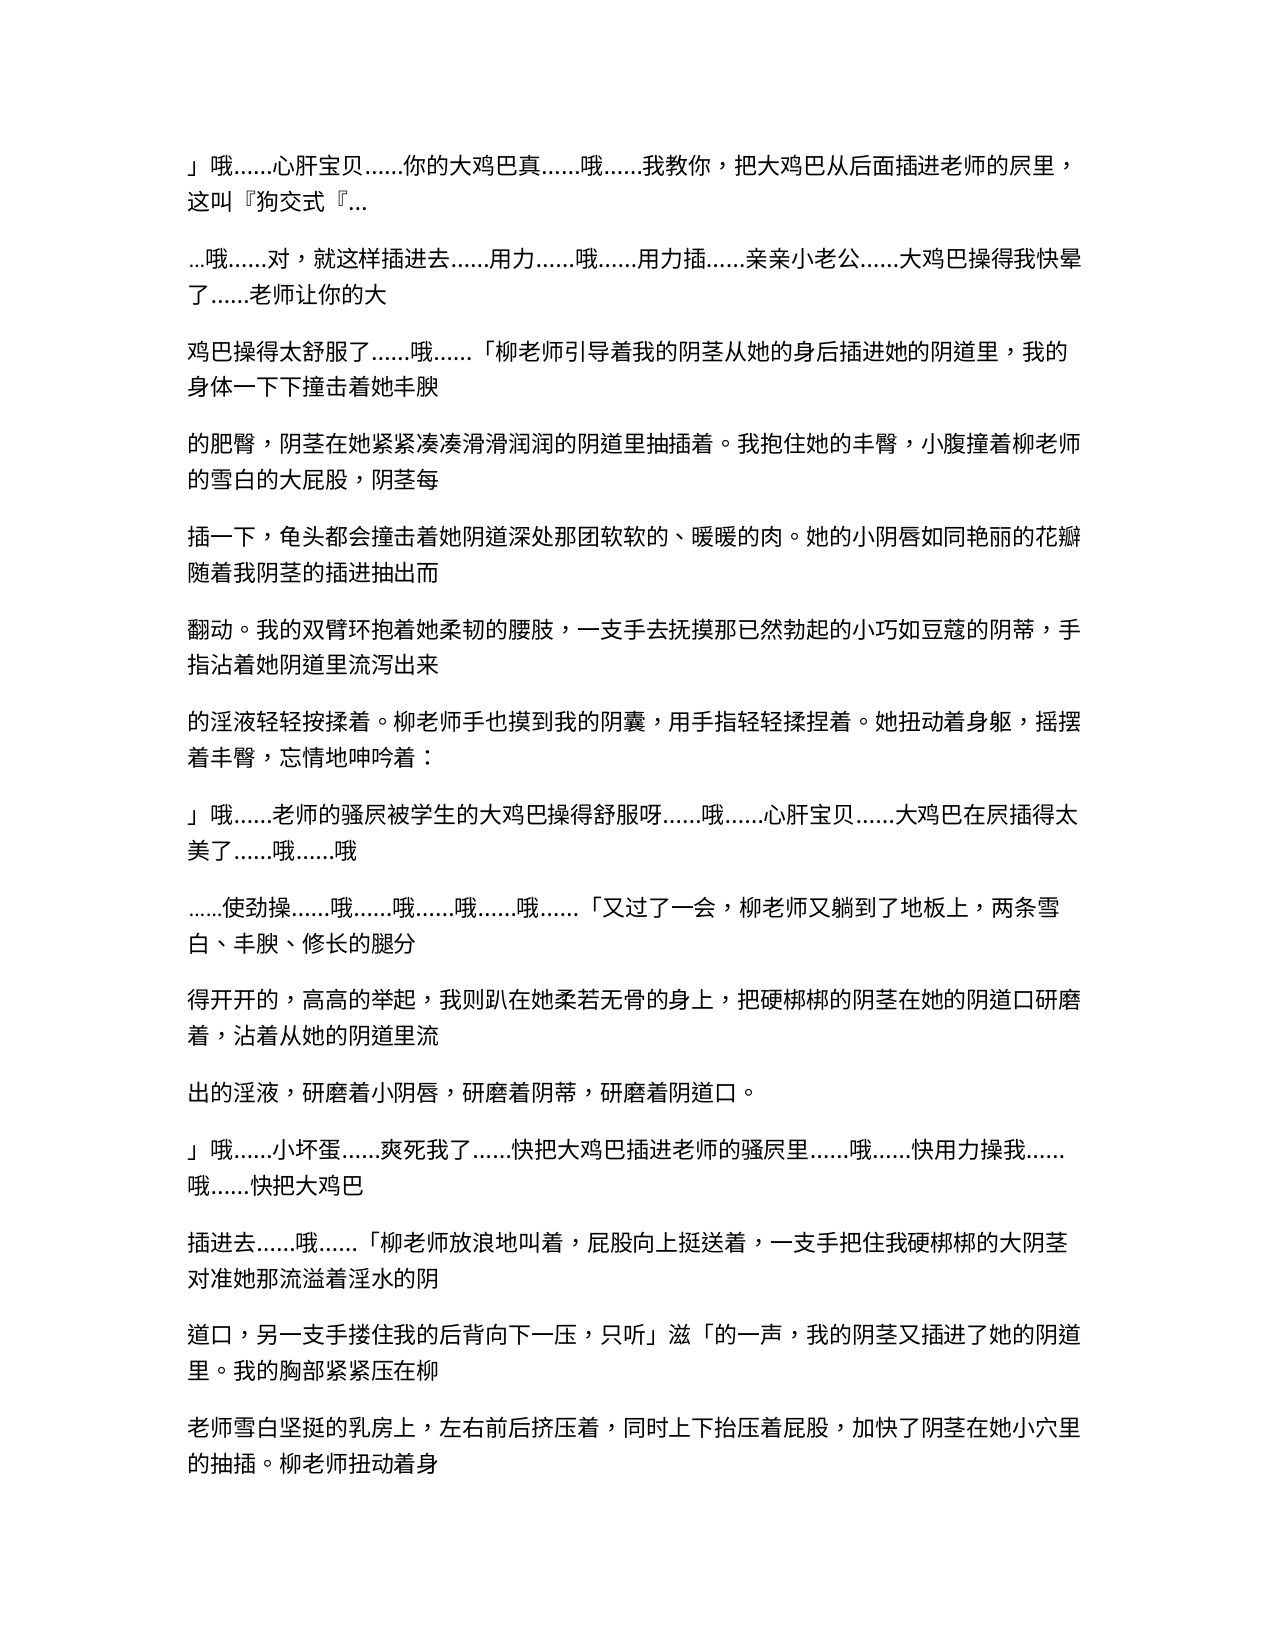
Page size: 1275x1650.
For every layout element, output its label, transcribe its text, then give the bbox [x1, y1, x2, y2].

text 插进去……哦……「柳老师放浪地叫着，屁股向上挺送着，一支手把住我硬梆梆的大阴茎对准她那流溢着淫水的阴 [187, 1227, 1087, 1294]
text …哦……对，就这样插进去……用力……哦……用力插……亲亲小老公……大鸡巴操得我快晕了……老师让你的大 [187, 243, 1087, 310]
text 」哦……心肝宝贝……你的大鸡巴真……哦……我教你，把大鸡巴从后面插进老师的屄里，这叫『狗交式『… [187, 150, 1087, 217]
text ……使劲操……哦……哦……哦……哦……「又过了一会，柳老师又躺到了地板上，两条雪白、丰腴、修长的腿分 [187, 892, 1087, 959]
text 老师雪白坚挺的乳房上，左右前后挤压着，同时上下抬压着屁股，加快了阴茎在她小穴里的抽插。柳老师扭动着身 [187, 1412, 1087, 1479]
text 」哦……老师的骚屄被学生的大鸡巴操得舒服呀……哦……心肝宝贝……大鸡巴在屄插得太美了……哦……哦 [187, 799, 1087, 866]
text 得开开的，高高的举起，我则趴在她柔若无骨的身上，把硬梆梆的阴茎在她的阴道口研磨着，沾着从她的阴道里流 [187, 984, 1087, 1052]
text 的淫液轻轻按揉着。柳老师手也摸到我的阴囊，用手指轻轻揉捏着。她扭动着身躯，摇摆着丰臀，忘情地呻吟着： [187, 706, 1087, 773]
text 插一下，龟头都会撞击着她阴道深处那团软软的、暖暖的肉。她的小阴唇如同艳丽的花瓣随着我阴茎的插进抽出而 [187, 521, 1087, 588]
text 鸡巴操得太舒服了……哦……「柳老师引导着我的阴茎从她的身后插进她的阴道里，我的身体一下下撞击着她丰腴 [187, 335, 1087, 403]
text 道口，另一支手搂住我的后背向下一压，只听」滋「的一声，我的阴茎又插进了她的阴道里。我的胸部紧紧压在柳 [187, 1319, 1087, 1386]
text 」哦……小坏蛋……爽死我了……快把大鸡巴插进老师的骚屄里……哦……快用力操我……哦……快把大鸡巴 [187, 1134, 1087, 1201]
text 翻动。我的双臂环抱着她柔韧的腰肢，一支手去抚摸那已然勃起的小巧如豆蔻的阴蒂，手指沾着她阴道里流泻出来 [187, 613, 1087, 681]
text 的肥臀，阴茎在她紧紧凑凑滑滑润润的阴道里抽插着。我抱住她的丰臀，小腹撞着柳老师的雪白的大屁股，阴茎每 [187, 428, 1087, 495]
text 出的淫液，研磨着小阴唇，研磨着阴蒂，研磨着阴道口。 [187, 1077, 1087, 1108]
